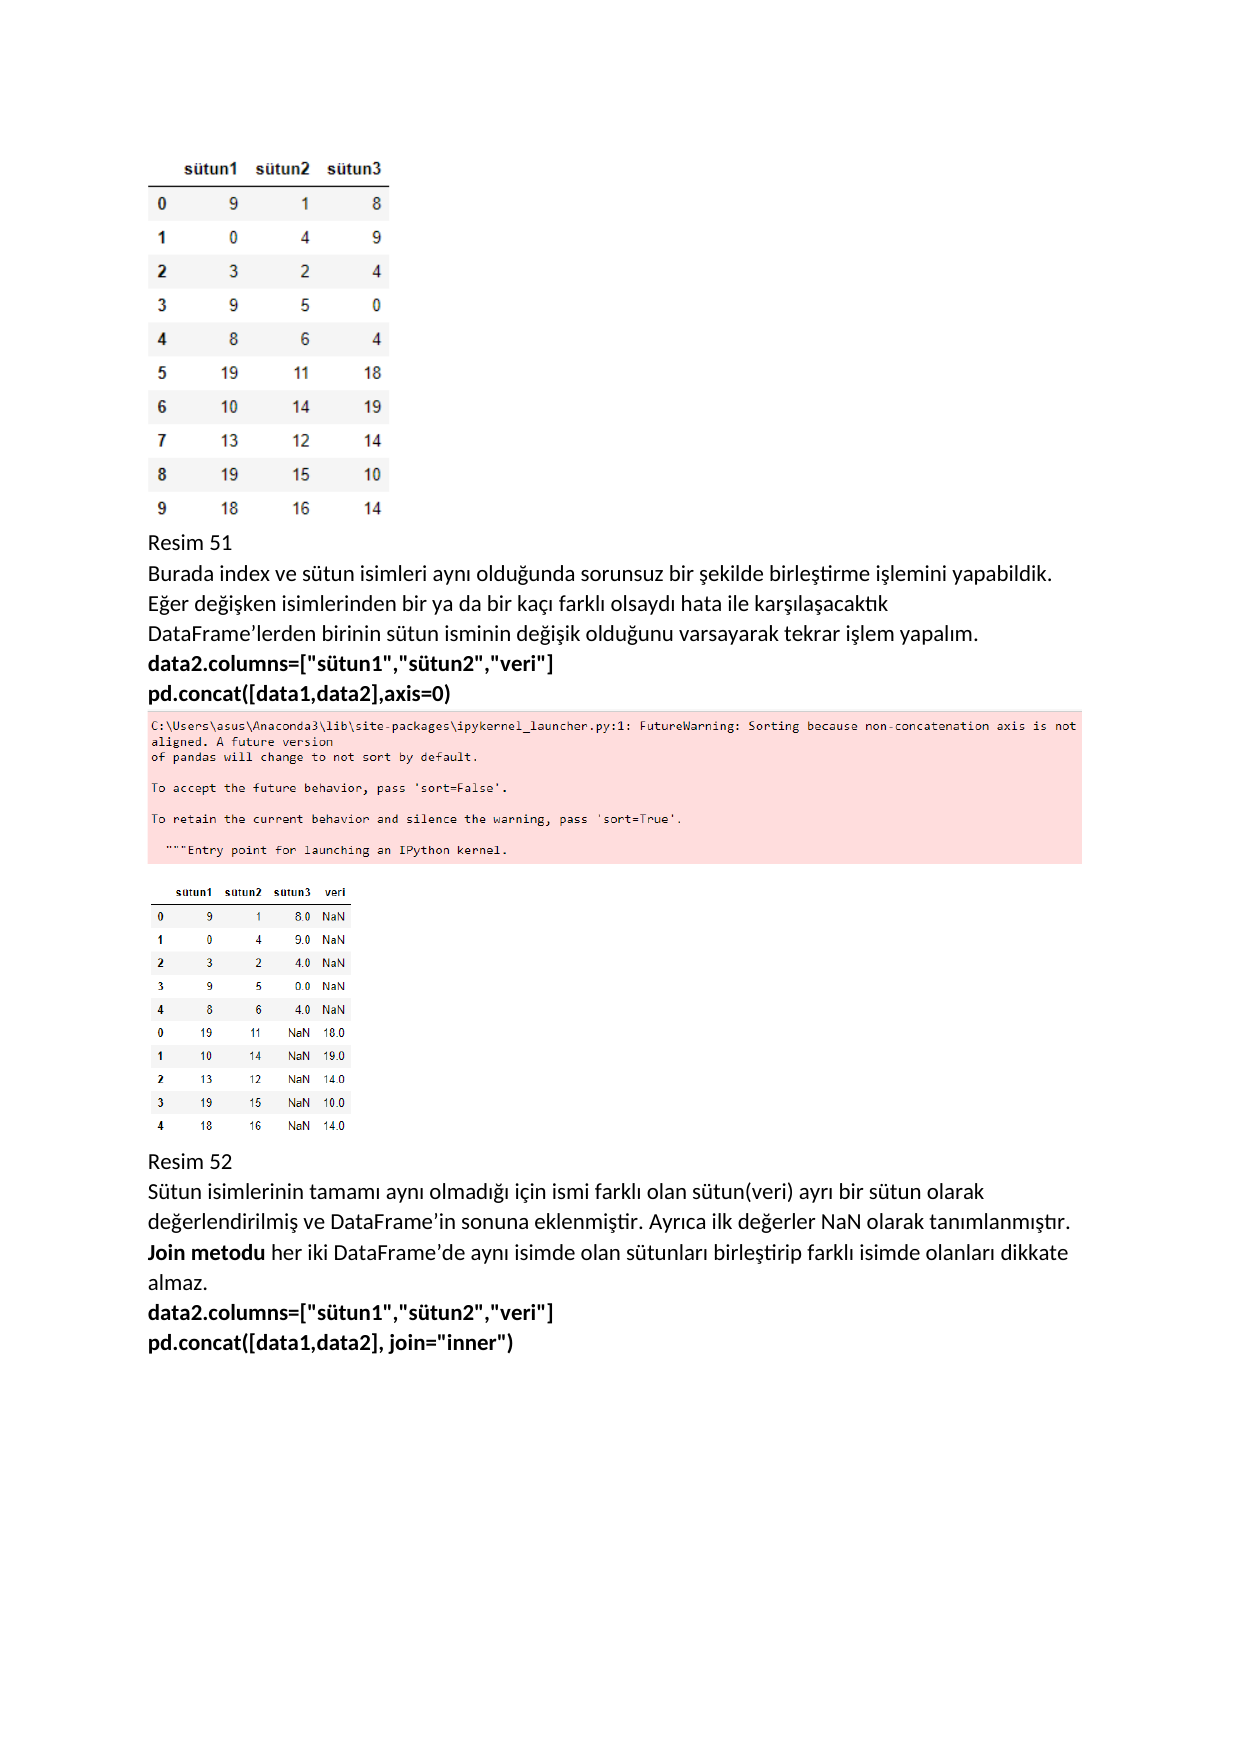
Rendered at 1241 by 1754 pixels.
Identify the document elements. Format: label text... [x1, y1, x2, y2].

text Sütun isimlerinin tamamı aynı olmadığı için ismi farklı olan sütun(veri) ayrı bir sütun olarak değerlendirilmiş ve DataFrame’in sonuna eklenmiştir. Ayrıca ilk değerler NaN olarak tanımlanmıştır. [148, 1177, 1093, 1235]
picture [147, 147, 393, 527]
text pd.concat([data1,data2], join="inner") [148, 1328, 1093, 1356]
text data2.columns=["sütun1","sütun2","veri"] [148, 649, 1093, 677]
text DataFrame’lerden birinin sütun isminin değişik olduğunu varsayarak tekrar işlem yapalım. [148, 619, 1093, 647]
text Resim 51 [148, 528, 1093, 557]
text Resim 52 [148, 1147, 1093, 1175]
text Join metodu her iki DataFrame’de aynı isimde olan sütunları birleştirip farklı isimde olanları dikkate almaz. [148, 1238, 1093, 1296]
text Burada index ve sütun isimleri aynı olduğunda sorunsuz bir şekilde birleştirme işlemini yapabildik. Eğer değişken isimlerinden bir ya da bir kaçı farklı olsaydı hata ile karşılaşacaktık [148, 559, 1093, 617]
picture [147, 709, 1082, 1145]
text pd.concat([data1,data2],axis=0) [148, 679, 1093, 708]
text data2.columns=["sütun1","sütun2","veri"] [148, 1298, 1093, 1326]
